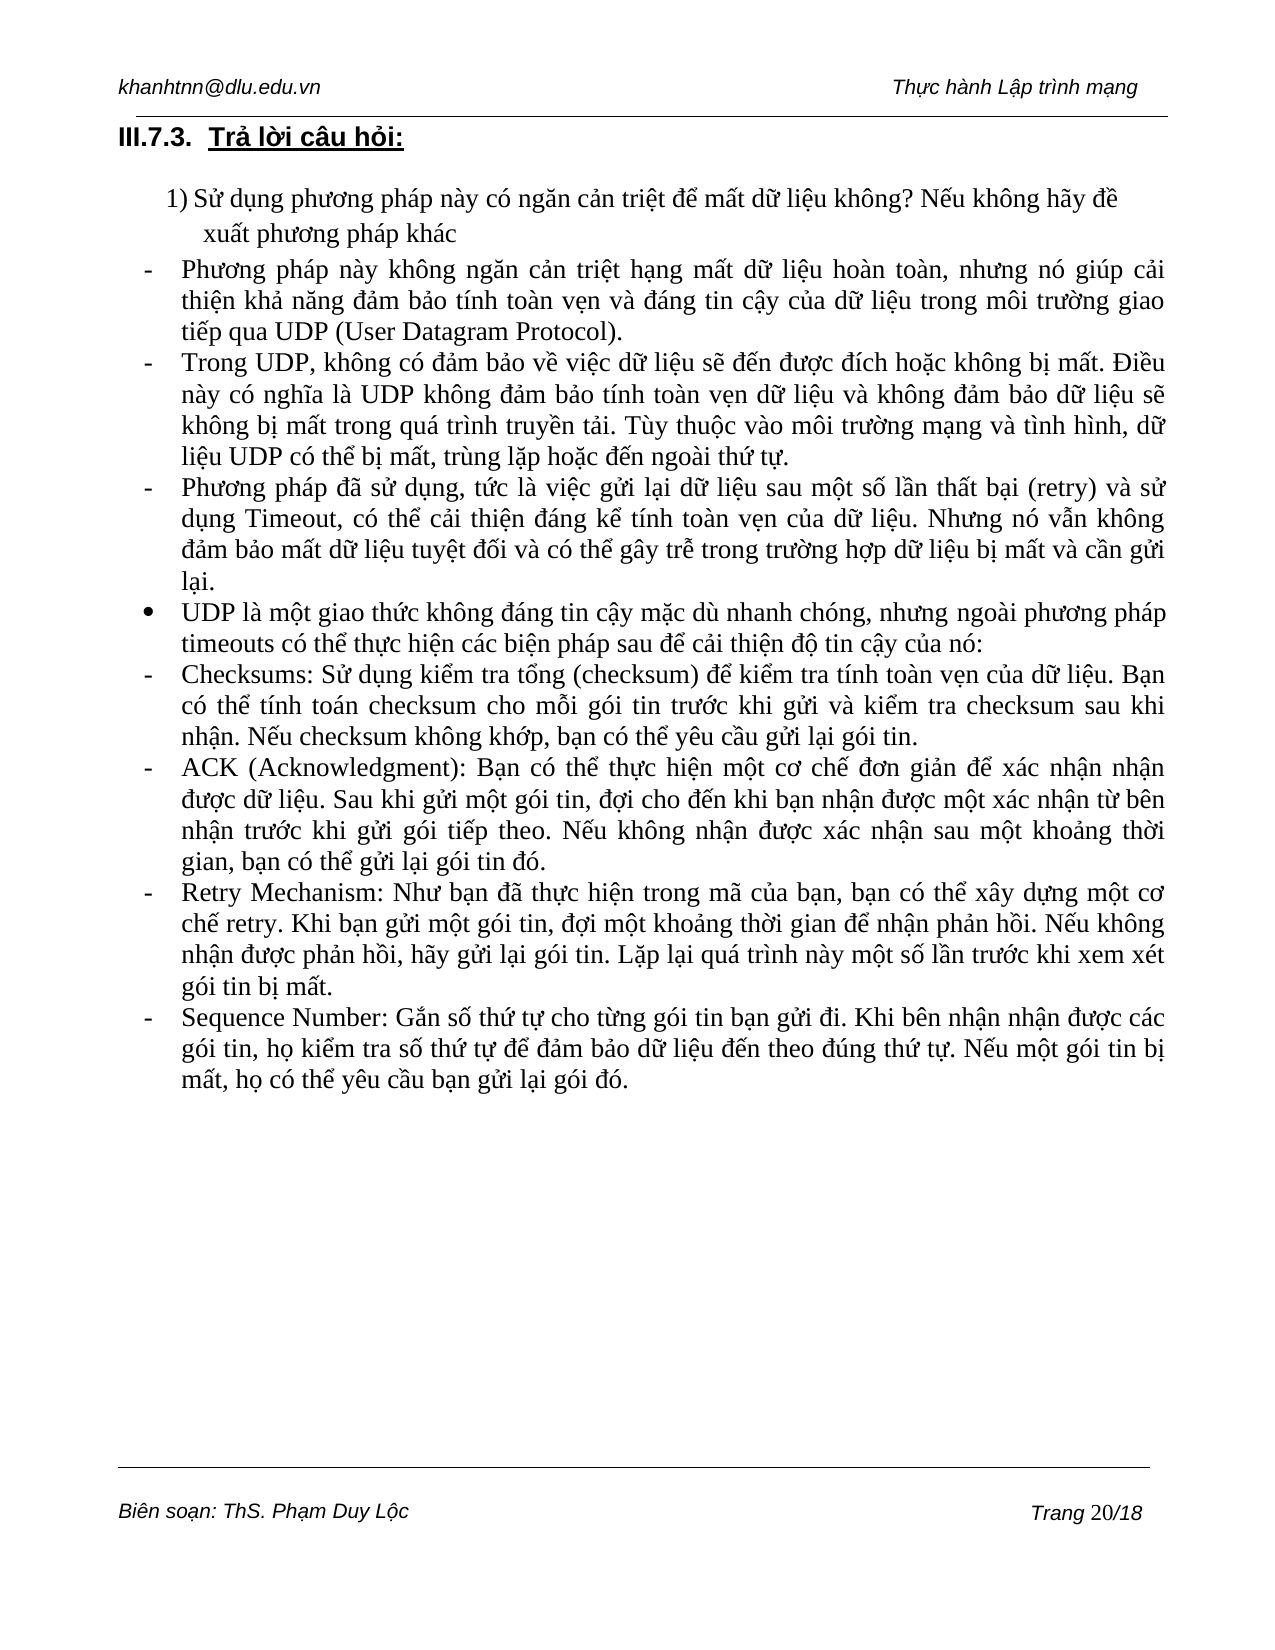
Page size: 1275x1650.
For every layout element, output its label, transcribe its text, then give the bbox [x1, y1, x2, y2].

list Sequence Number: Gắn số thứ tự cho từng gói tin bạn gửi đi. Khi bên nhận nhận được các gói tin, họ kiểm tra số thứ tự để đảm bảo dữ liệu đến theo đúng thứ tự. Nếu một gói tin bị mất, họ có thể yêu cầu bạn gửi lại gói đó. [144, 1001, 1167, 1094]
list Phương pháp này không ngăn cản triệt hạng mất dữ liệu hoàn toàn, nhưng nó giúp cải thiện khả năng đảm bảo tính toàn vẹn và đáng tin cậy của dữ liệu trong môi trường giao tiếp qua UDP (User Datagram Protocol). [144, 253, 1167, 347]
list Trả lời câu hỏi: [118, 121, 1167, 152]
list Checksums: Sử dụng kiểm tra tổng (checksum) để kiểm tra tính toàn vẹn của dữ liệu. Bạn có thể tính toán checksum cho mỗi gói tin trước khi gửi và kiểm tra checksum sau khi nhận. Nếu checksum không khớp, bạn có thể yêu cầu gửi lại gói tin. [144, 658, 1167, 752]
list Phương pháp đã sử dụng, tức là việc gửi lại dữ liệu sau một số lần thất bại (retry) và sử dụng Timeout, có thể cải thiện đáng kể tính toàn vẹn của dữ liệu. Nhưng nó vẫn không đảm bảo mất dữ liệu tuyệt đối và có thể gây trễ trong trường hợp dữ liệu bị mất và cần gửi lại. [144, 471, 1167, 596]
list Trong UDP, không có đảm bảo về việc dữ liệu sẽ đến được đích hoặc không bị mất. Điều này có nghĩa là UDP không đảm bảo tính toàn vẹn dữ liệu và không đảm bảo dữ liệu sẽ không bị mất trong quá trình truyền tải. Tùy thuộc vào môi trường mạng và tình hình, dữ liệu UDP có thể bị mất, trùng lặp hoặc đến ngoài thứ tự. [144, 347, 1167, 471]
list Sử dụng phương pháp này có ngăn cản triệt để mất dữ liệu không? Nếu không hãy đề xuất phương pháp khác [165, 182, 1119, 248]
list UDP là một giao thức không đáng tin cậy mặc dù nhanh chóng, nhưng ngoài phương pháp timeouts có thể thực hiện các biện pháp sau để cải thiện độ tin cậy của nó: [144, 596, 1167, 658]
list Retry Mechanism: Như bạn đã thực hiện trong mã của bạn, bạn có thể xây dựng một cơ chế retry. Khi bạn gửi một gói tin, đợi một khoảng thời gian để nhận phản hồi. Nếu không nhận được phản hồi, hãy gửi lại gói tin. Lặp lại quá trình này một số lần trước khi xem xét gói tin bị mất. [144, 876, 1167, 1001]
list ACK (Acknowledgment): Bạn có thể thực hiện một cơ chế đơn giản để xác nhận nhận được dữ liệu. Sau khi gửi một gói tin, đợi cho đến khi bạn nhận được một xác nhận từ bên nhận trước khi gửi gói tiếp theo. Nếu không nhận được xác nhận sau một khoảng thời gian, bạn có thể gửi lại gói tin đó. [144, 752, 1167, 876]
